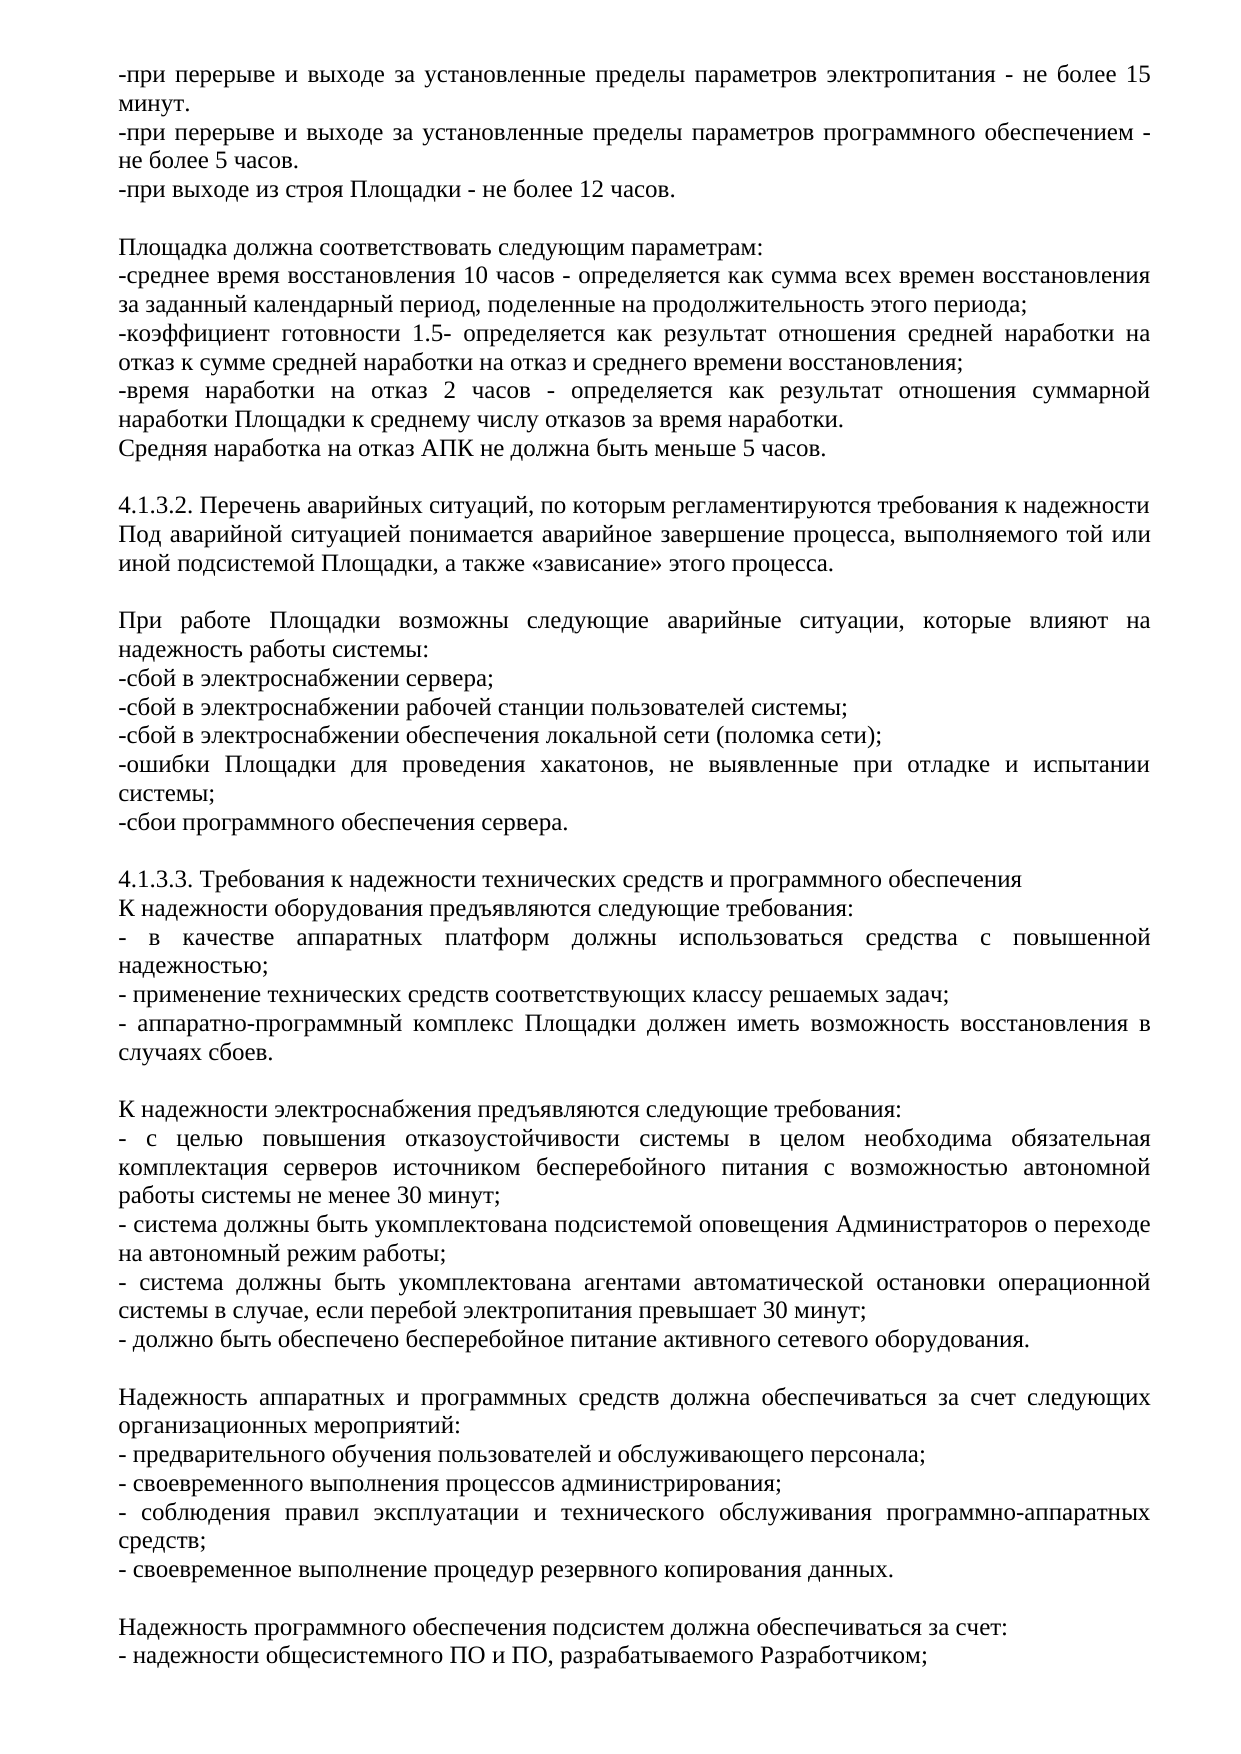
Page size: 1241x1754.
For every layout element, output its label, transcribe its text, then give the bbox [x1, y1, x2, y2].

text -при перерыве и выходе за установленные пределы параметров программного обеспечением - не более 5 часов. [118, 117, 1152, 174]
text -при перерыве и выходе за установленные пределы параметров электропитания - не более 15 минут. [118, 59, 1152, 117]
text - система должны быть укомплектована агентами автоматической остановки операционной системы в случае, если перебой электропитания превышает 30 минут; [118, 1267, 1152, 1324]
text - должно быть обеспечено бесперебойное питание активного сетевого оборудования. [118, 1324, 1152, 1353]
text -сбои программного обеспечения сервера. [118, 807, 1152, 835]
text - с целью повышения отказоустойчивости системы в целом необходима обязательная комплектация серверов источником бесперебойного питания с возможностью автономной работы системы не менее 30 минут; [118, 1123, 1152, 1209]
text -при выходе из строя Площадки - не более 12 часов. [118, 174, 1152, 203]
text Под аварийной ситуацией понимается аварийное завершение процесса, выполняемого той или иной подсистемой Площадки, а также «зависание» этого процесса. [118, 519, 1152, 577]
text - в качестве аппаратных платформ должны использоваться средства с повышенной надежностью; [118, 922, 1152, 979]
text - надежности общесистемного ПО и ПО, разрабатываемого Разработчиком; [118, 1640, 1152, 1669]
text -время наработки на отказ 2 часов - определяется как результат отношения суммарной наработки Площадки к среднему числу отказов за время наработки. [118, 375, 1152, 433]
text 4.1.3.3. Требования к надежности технических средств и программного обеспечения [118, 864, 1152, 893]
text - применение технических средств соответствующих классу решаемых задач; [118, 979, 1152, 1008]
text -сбой в электроснабжении рабочей станции пользователей системы; [118, 692, 1152, 720]
text -сбой в электроснабжении сервера; [118, 663, 1152, 692]
text - своевременное выполнение процедур резервного копирования данных. [118, 1554, 1152, 1583]
text -среднее время восстановления 10 часов - определяется как сумма всех времен восстановления за заданный календарный период, поделенные на продолжительность этого периода; [118, 260, 1152, 318]
text -ошибки Площадки для проведения хакатонов, не выявленные при отладке и испытании системы; [118, 749, 1152, 807]
text - предварительного обучения пользователей и обслуживающего персонала; [118, 1439, 1152, 1468]
text При работе Площадки возможны следующие аварийные ситуации, которые влияют на надежность работы системы: [118, 605, 1152, 663]
text -сбой в электроснабжении обеспечения локальной сети (поломка сети); [118, 720, 1152, 749]
text - своевременного выполнения процессов администрирования; [118, 1468, 1152, 1497]
text 4.1.3.2. Перечень аварийных ситуаций, по которым регламентируются требования к надежности [118, 490, 1152, 519]
text - аппаратно-программный комплекс Площадки должен иметь возможность восстановления в случаях сбоев. [118, 1008, 1152, 1065]
text К надежности электроснабжения предъявляются следующие требования: [118, 1094, 1152, 1123]
text Средняя наработка на отказ АПК не должна быть меньше 5 часов. [118, 433, 1152, 462]
text -коэффициент готовности 1.5- определяется как результат отношения средней наработки на отказ к сумме средней наработки на отказ и среднего времени восстановления; [118, 318, 1152, 375]
text Надежность программного обеспечения подсистем должна обеспечиваться за счет: [118, 1612, 1152, 1640]
text К надежности оборудования предъявляются следующие требования: [118, 893, 1152, 922]
text - система должны быть укомплектована подсистемой оповещения Администраторов о переходе на автономный режим работы; [118, 1209, 1152, 1267]
text - соблюдения правил эксплуатации и технического обслуживания программно-аппаратных средств; [118, 1497, 1152, 1554]
text Площадка должна соответствовать следующим параметрам: [118, 232, 1152, 260]
text Надежность аппаратных и программных средств должна обеспечиваться за счет следующих организационных мероприятий: [118, 1382, 1152, 1439]
